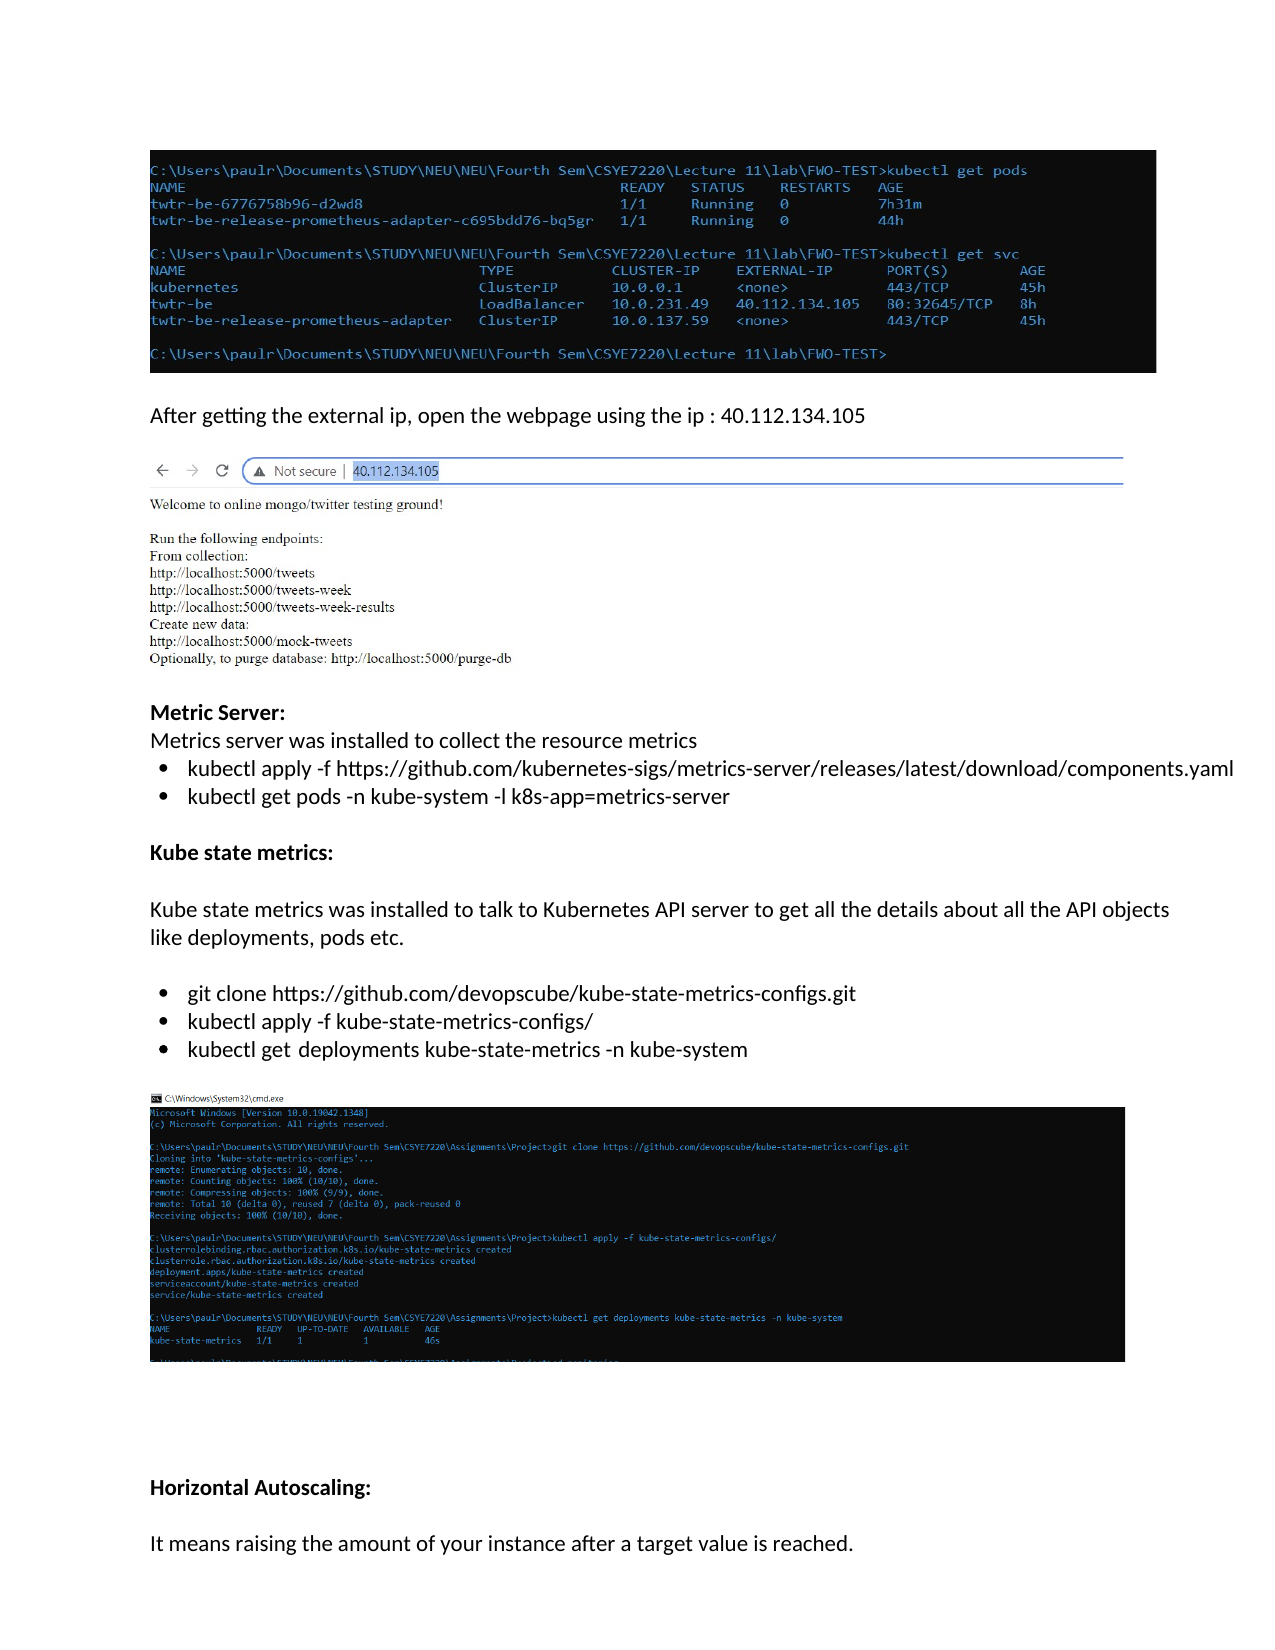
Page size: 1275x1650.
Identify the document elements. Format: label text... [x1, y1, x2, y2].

list kubectl get deployments kube-state-metrics -n kube-system [159, 1035, 1275, 1063]
list git clone https://github.com/devopscube/kube-state-metrics-configs.git [159, 979, 1275, 1007]
list kubectl apply -f kube-state-metrics-configs/ [159, 1007, 1275, 1035]
text Horizontal Autoscaling: [150, 1473, 1172, 1501]
text Metrics server was installed to collect the resource metrics [150, 726, 1172, 754]
picture [150, 1091, 1125, 1362]
picture [150, 150, 1157, 373]
text Kube state metrics was installed to talk to Kubernetes API server to get all the details about all the API objects like deployments, pods etc. [150, 895, 1172, 951]
list kubectl apply -f https://github.com/kubernetes-sigs/metrics-server/releases/latest/download/components.yaml [159, 754, 1275, 782]
picture [150, 457, 1124, 671]
text After getting the external ip, open the webpage using the ip : 40.112.134.105 [150, 401, 1172, 429]
text Kube state metrics: [150, 838, 1172, 867]
text It means raising the amount of your instance after a target value is reached. [150, 1529, 1172, 1557]
text Metric Server: [150, 698, 1172, 726]
list kubectl get pods -n kube-system -l k8s-app=metrics-server [159, 782, 1172, 811]
